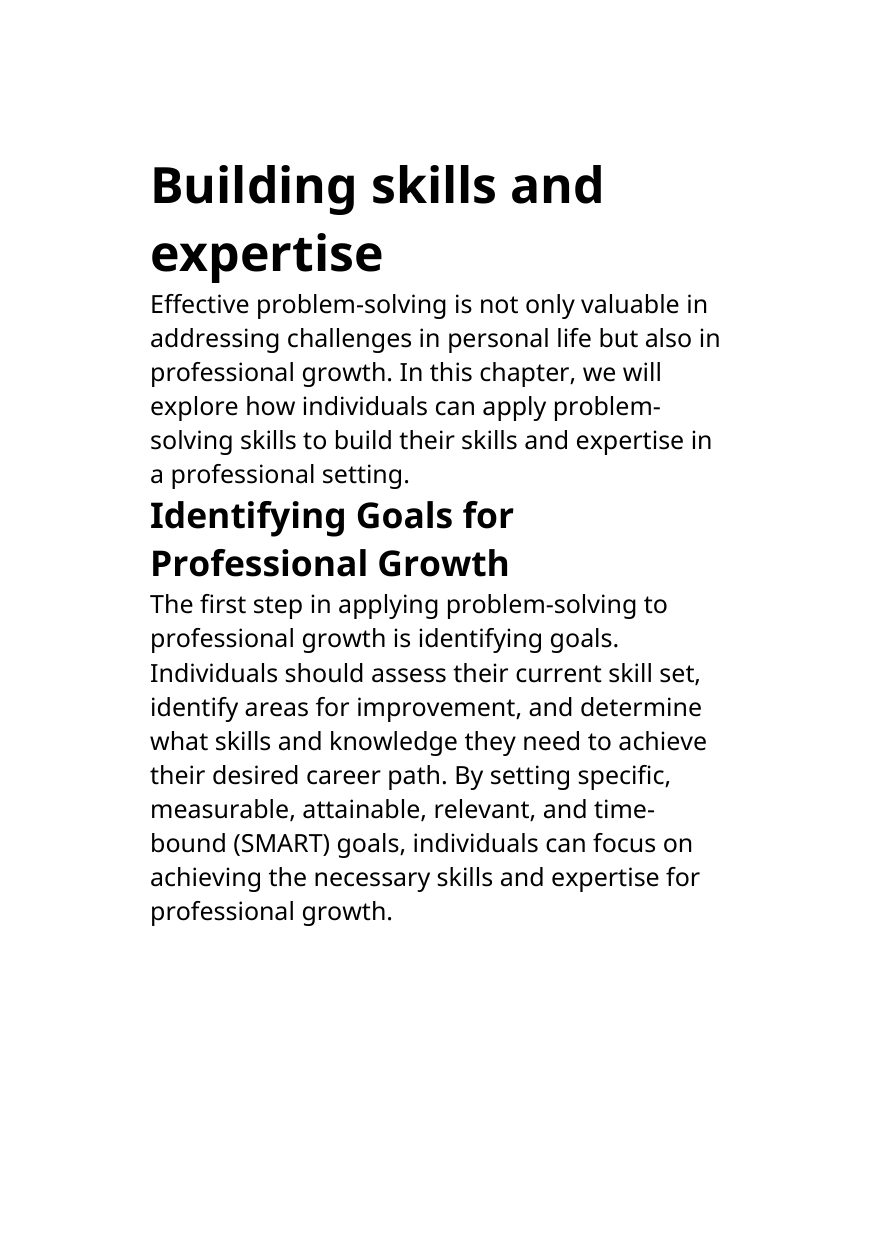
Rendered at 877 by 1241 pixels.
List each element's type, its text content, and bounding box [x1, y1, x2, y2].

subtitle Building skills and expertise [150, 150, 727, 286]
text The first step in applying problem-solving to professional growth is identifying goals. Individuals should assess their current skill set, identify areas for improvement, and determine what skills and knowledge they need to achieve their desired career path. By setting specific, measurable, attainable, relevant, and time-bound (SMART) goals, individuals can focus on achieving the necessary skills and expertise for professional growth. [150, 587, 727, 928]
text Effective problem-solving is not only valuable in addressing challenges in personal life but also in professional growth. In this chapter, we will explore how individuals can apply problem-solving skills to build their skills and expertise in a professional setting. [150, 286, 727, 491]
subtitle Identifying Goals for Professional Growth [150, 491, 727, 587]
